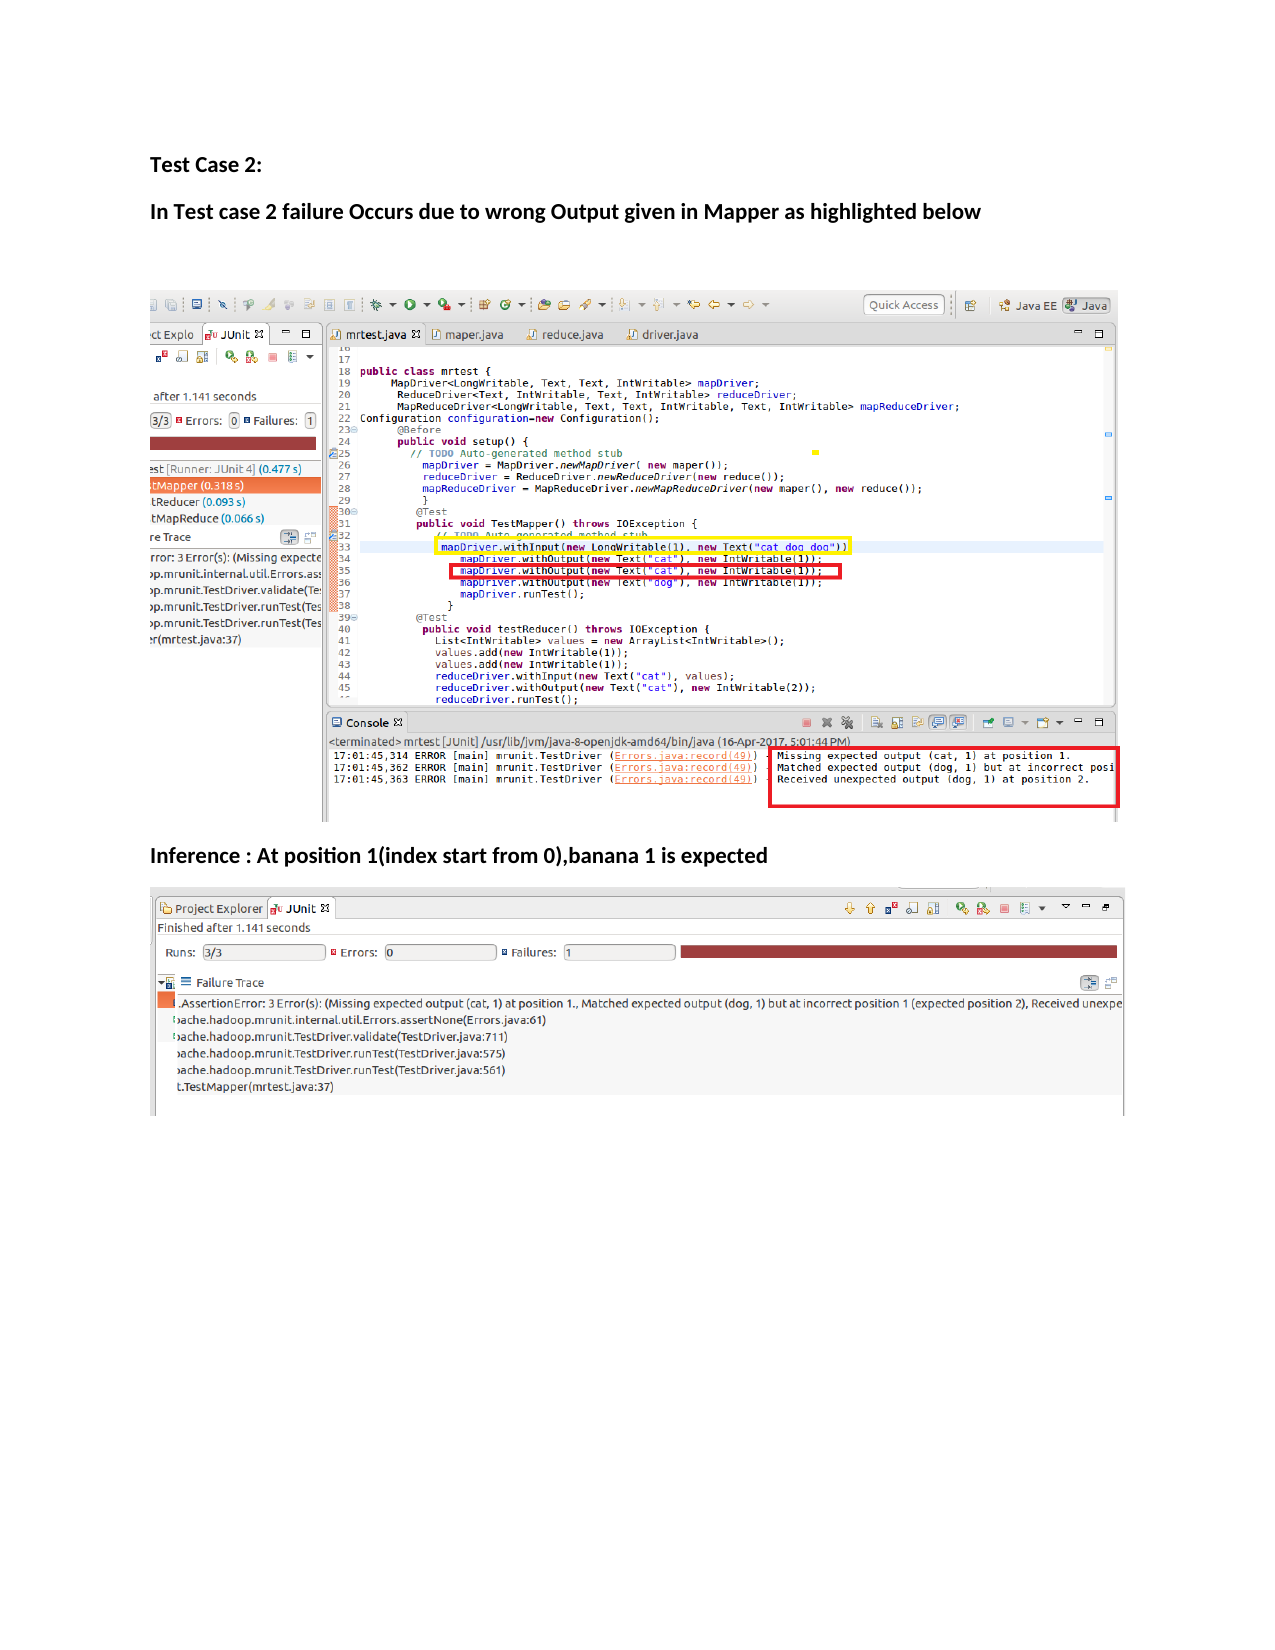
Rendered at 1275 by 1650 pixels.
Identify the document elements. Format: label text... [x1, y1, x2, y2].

picture [150, 887, 1125, 1116]
text Test Case 2: [150, 150, 1125, 178]
text Inference : At position 1(index start from 0),banana 1 is expected [150, 841, 1125, 869]
text In Test case 2 failure Occurs due to wrong Output given in Mapper as highlighted below [150, 197, 1125, 225]
picture [150, 290, 1121, 822]
